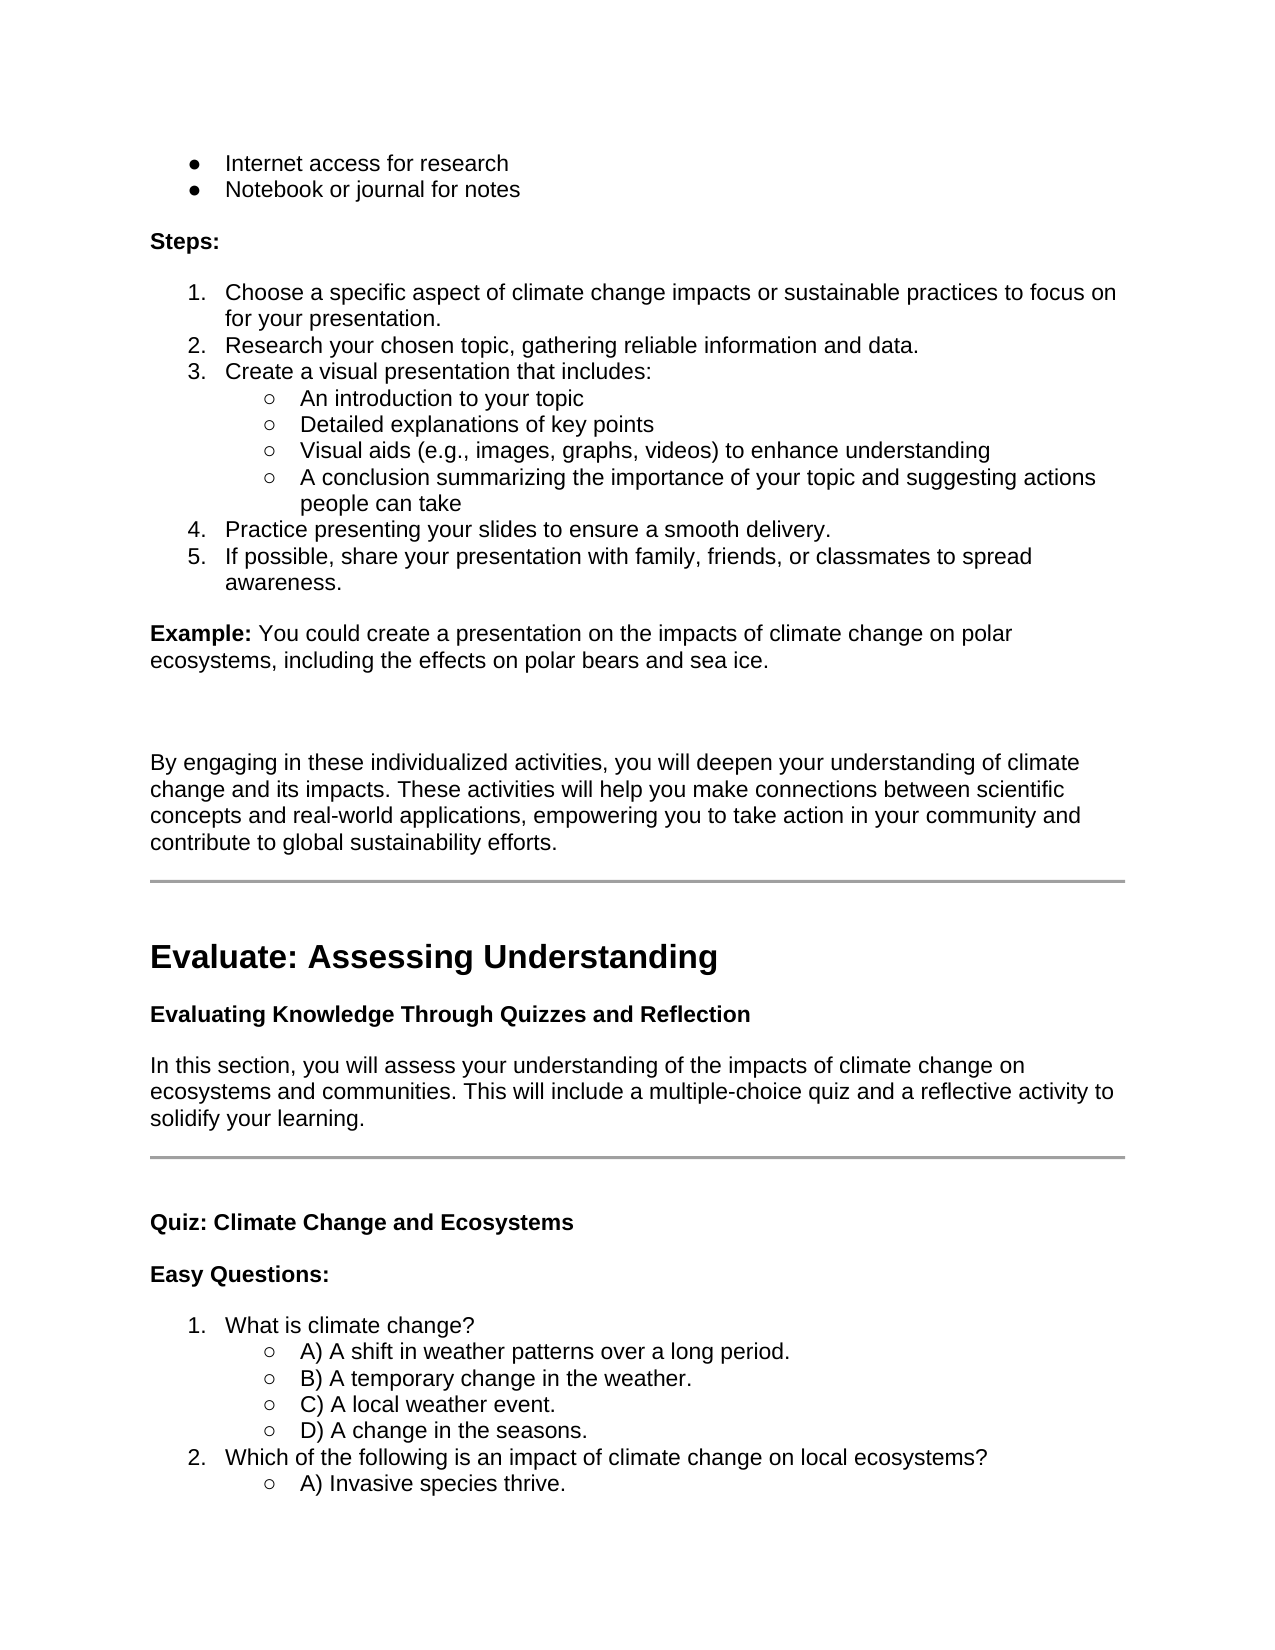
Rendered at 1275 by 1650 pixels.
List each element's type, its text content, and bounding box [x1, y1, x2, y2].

list What is climate change? [187, 1312, 1125, 1338]
list Detailed explanations of key points [262, 411, 1125, 437]
subtitle Evaluate: Assessing Understanding [150, 937, 1125, 976]
text Easy Questions: [150, 1261, 1125, 1287]
text In this section, you will assess your understanding of the impacts of climate change on ecosystems and communities. This will include a multiple-choice quiz and a reflective activity to solidify your learning. [150, 1052, 1125, 1131]
text By engaging in these individualized activities, you will deepen your understanding of climate change and its impacts. These activities will help you make connections between scientific concepts and real-world applications, empowering you to take action in your community and contribute to global sustainability efforts. [150, 749, 1125, 855]
list Choose a specific aspect of climate change impacts or sustainable practices to focus on for your presentation. [187, 279, 1125, 332]
list Create a visual presentation that includes: [187, 358, 1125, 384]
list Notebook or journal for notes [187, 176, 1125, 203]
list Practice presenting your slides to ensure a smooth delivery. [187, 516, 1125, 543]
list A) Invasive species thrive. [262, 1470, 1125, 1496]
list If possible, share your presentation with family, friends, or classmates to spread awareness. [187, 543, 1125, 595]
list Internet access for research [187, 150, 1125, 176]
text Example: You could create a presentation on the impacts of climate change on polar ecosystems, including the effects on polar bears and sea ice. [150, 620, 1125, 673]
list Which of the following is an impact of climate change on local ecosystems? [187, 1444, 1125, 1470]
list Visual aids (e.g., images, graphs, videos) to enhance understanding [262, 437, 1125, 463]
list A) A shift in weather patterns over a long period. [262, 1338, 1125, 1365]
subtitle Quiz: Climate Change and Ecosystems [150, 1209, 1125, 1236]
list A conclusion summarizing the importance of your topic and suggesting actions people can take [262, 463, 1125, 516]
list B) A temporary change in the weather. [262, 1365, 1125, 1391]
list D) A change in the seasons. [262, 1417, 1125, 1444]
text Steps: [150, 228, 1125, 254]
list An introduction to your topic [262, 384, 1125, 411]
subtitle Evaluating Knowledge Through Quizzes and Reflection [150, 1001, 1125, 1027]
list Research your chosen topic, gathering reliable information and data. [187, 332, 1125, 358]
list C) A local weather event. [262, 1391, 1125, 1417]
